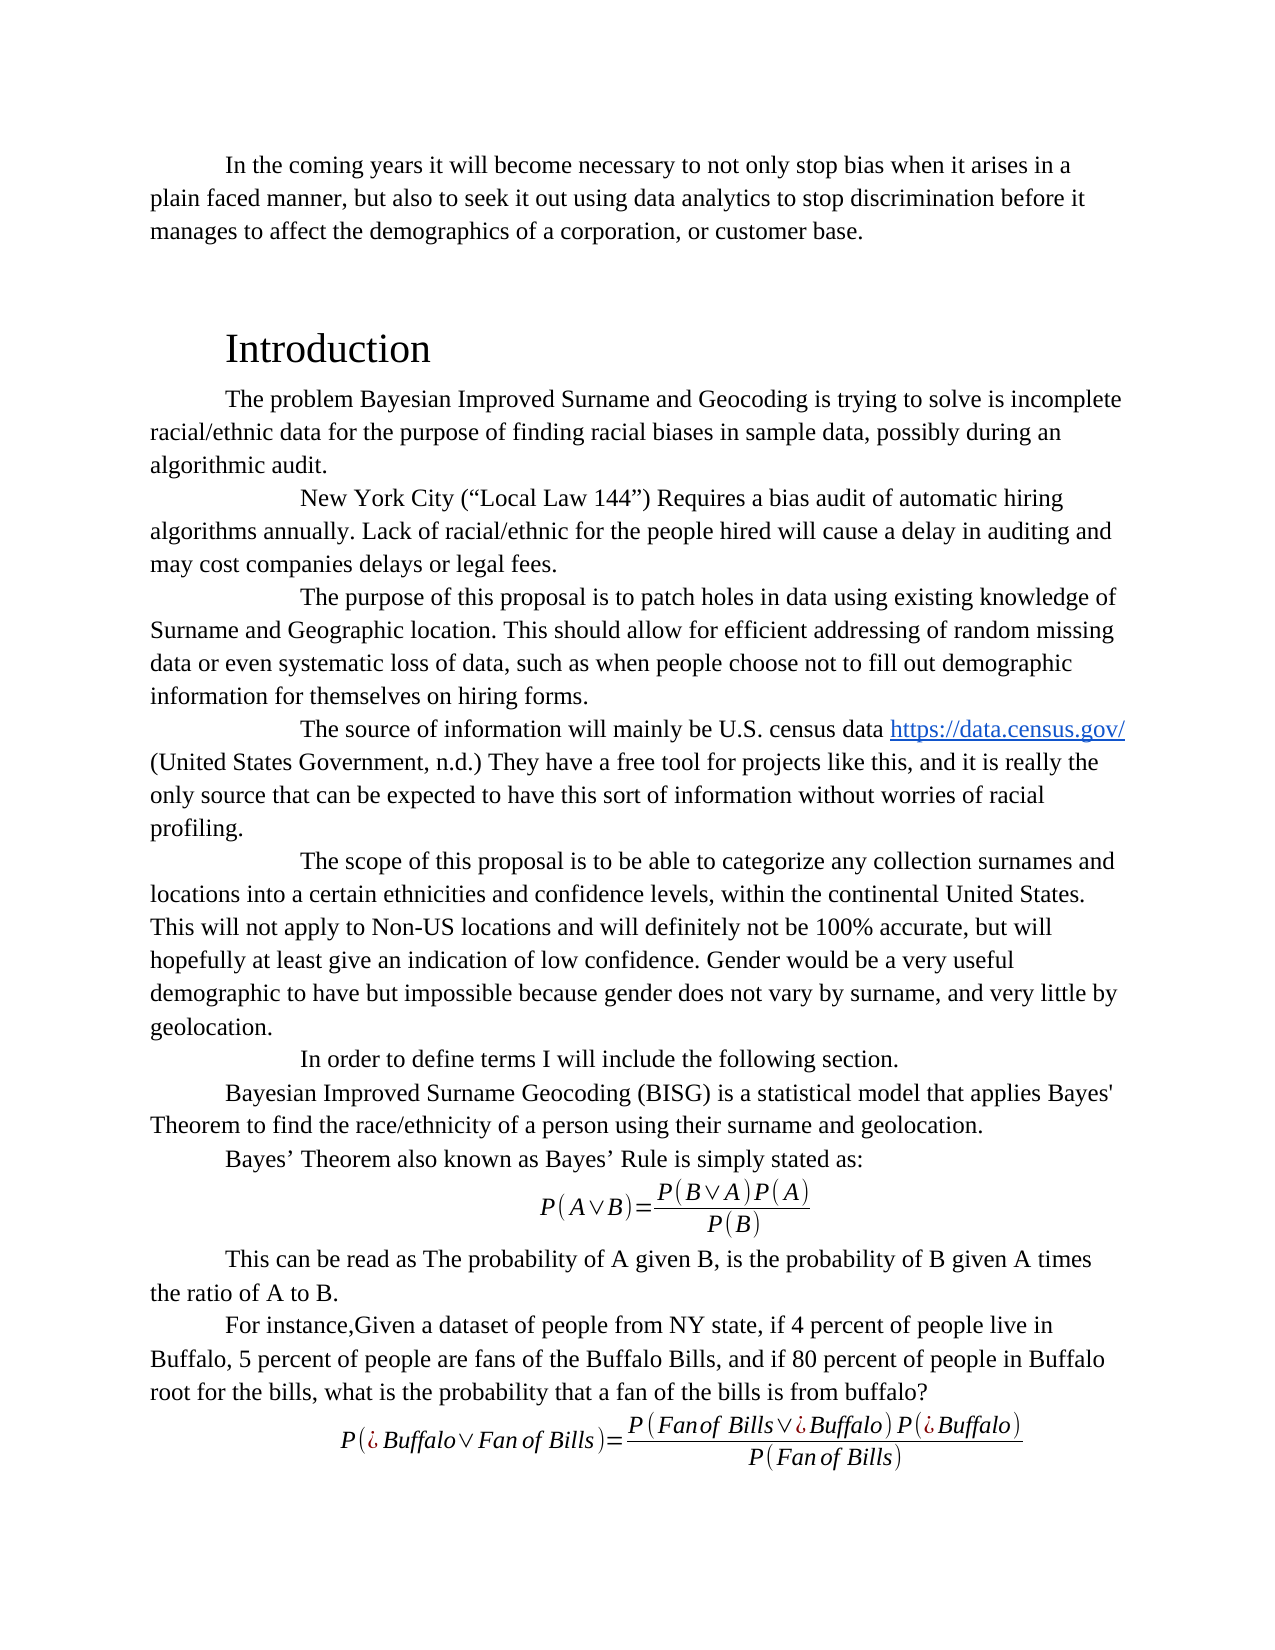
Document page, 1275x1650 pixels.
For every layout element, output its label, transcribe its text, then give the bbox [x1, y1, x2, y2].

text This can be read as The probability of A given B, is the probability of B given A times the ratio of A to B. [150, 1244, 1125, 1306]
text Bayes’ Theorem also known as Bayes’ Rule is simply stated as: [150, 1144, 1125, 1172]
text In the coming years it will become necessary to not only stop bias when it arises in a plain faced manner, but also to seek it out using data analytics to stop discrimination before it manages to affect the demographics of a corporation, or customer base. [150, 150, 1125, 245]
text The problem Bayesian Improved Surname and Geocoding is trying to solve is incomplete racial/ethnic data for the purpose of finding racial biases in sample data, possibly during an algorithmic audit. [150, 384, 1125, 479]
text Bayesian Improved Surname Geocoding (BISG) is a statistical model that applies Bayes' Theorem to find the race/ethnicity of a person using their surname and geolocation. [150, 1078, 1125, 1139]
text The source of information will mainly be U.S. census data https://data.census.gov/ (United States Government, n.d.) They have a free tool for projects like this, and it is really the only source that can be expected to have this sort of information without worries of racial profiling. [150, 714, 1125, 842]
text The purpose of this proposal is to patch holes in data using existing knowledge of Surname and Geographic location. This should allow for efficient addressing of random missing data or even systematic loss of data, such as when people choose not to fill out demographic information for themselves on hiring forms. [150, 582, 1125, 710]
text In order to define terms I will include the following section. [150, 1044, 1125, 1073]
text For instance,Given a dataset of people from NY state, if 4 percent of people live in Buffalo, 5 percent of people are fans of the Buffalo Bills, and if 80 percent of people in Buffalo root for the bills, what is the probability that a fan of the bills is from buffalo? [150, 1311, 1125, 1405]
text The scope of this proposal is to be able to categorize any collection surnames and locations into a certain ethnicities and confidence levels, within the continental United States. This will not apply to Non-US locations and will definitely not be 100% accurate, but will hopefully at least give an indication of low confidence. Gender would be a very useful demographic to have but impossible because gender does not vary by surname, and very little by geolocation. [150, 846, 1125, 1040]
subtitle Introduction [150, 324, 1125, 372]
text New York City (“Local Law 144”) Requires a bias audit of automatic hiring algorithms annually. Lack of racial/ethnic for the people hired will cause a delay in auditing and may cost companies delays or legal fees. [150, 483, 1125, 578]
